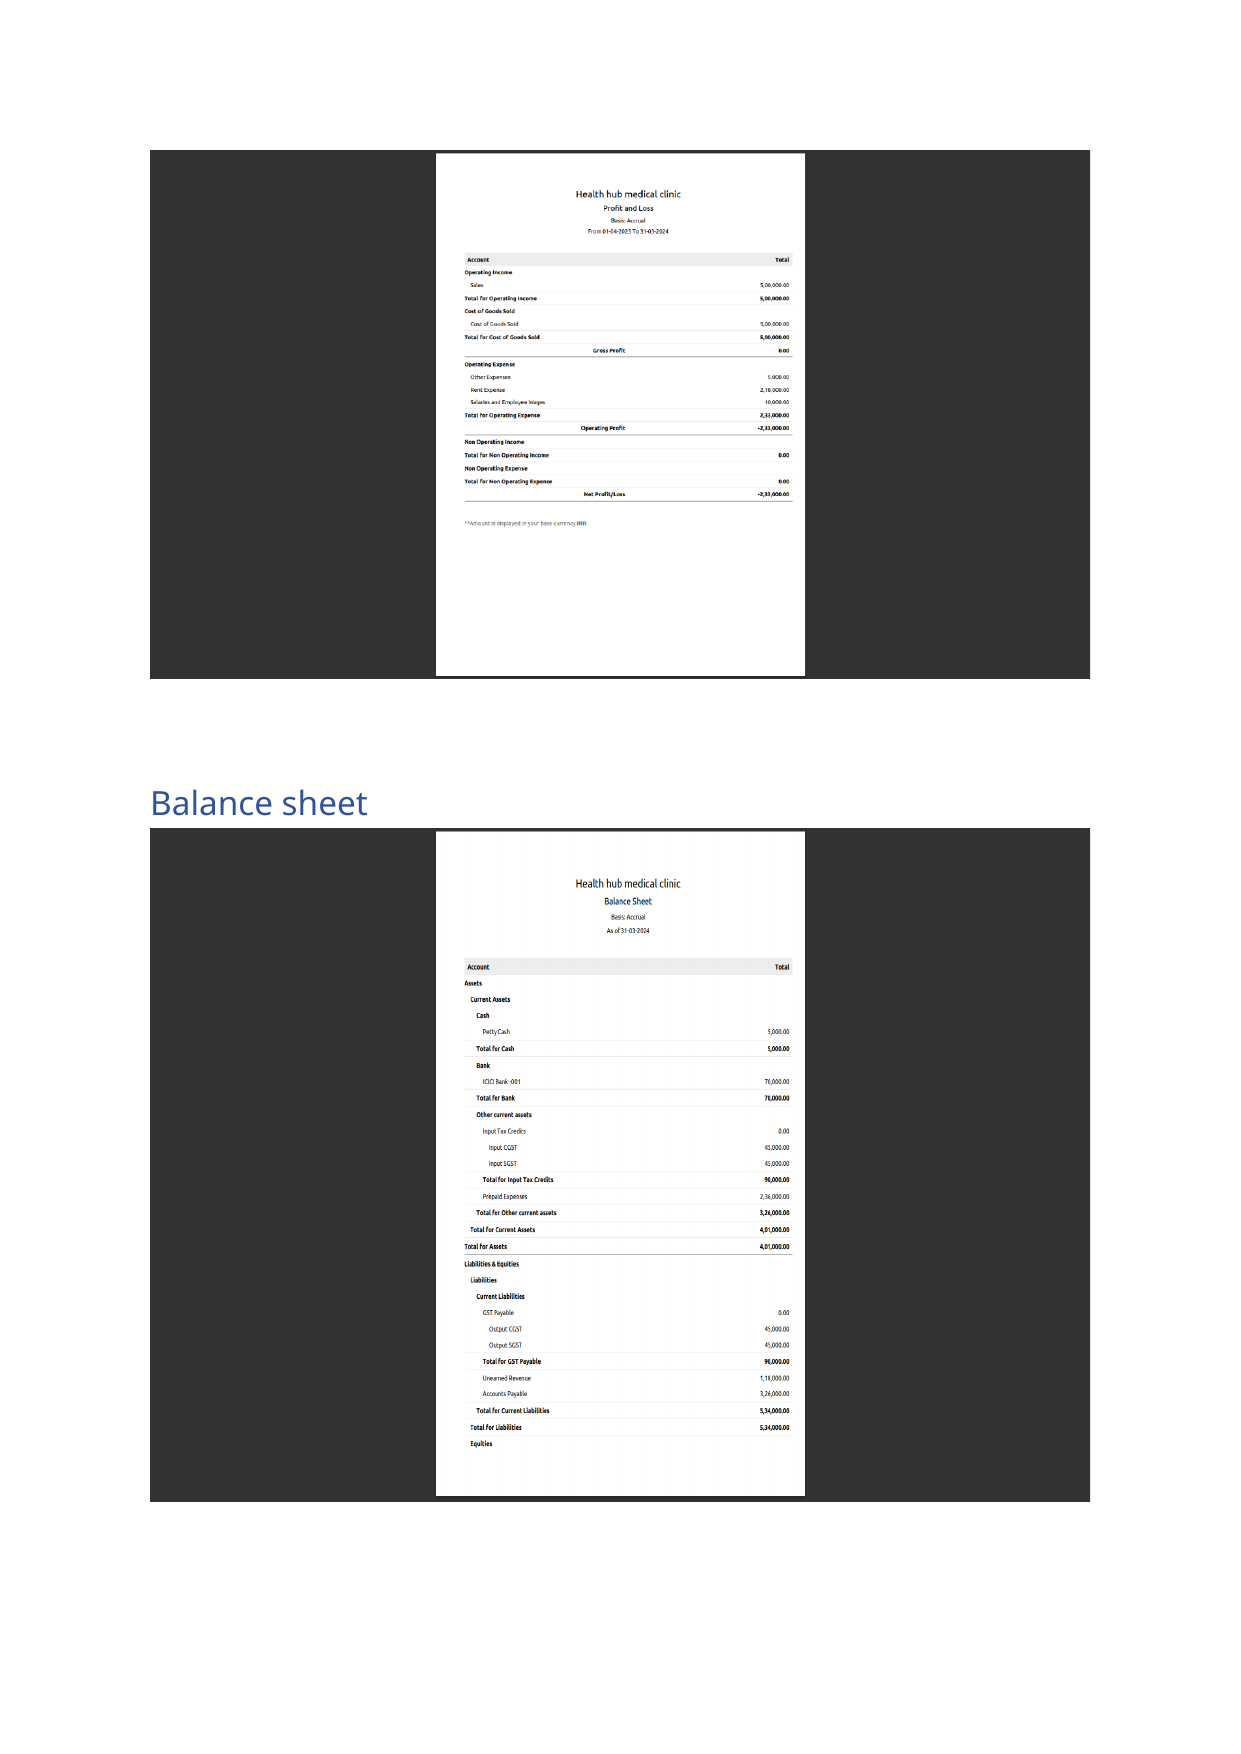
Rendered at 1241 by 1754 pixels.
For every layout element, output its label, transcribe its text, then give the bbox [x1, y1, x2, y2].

picture [150, 150, 1091, 679]
picture [150, 828, 1091, 1502]
subtitle Balance sheet [150, 780, 1090, 825]
